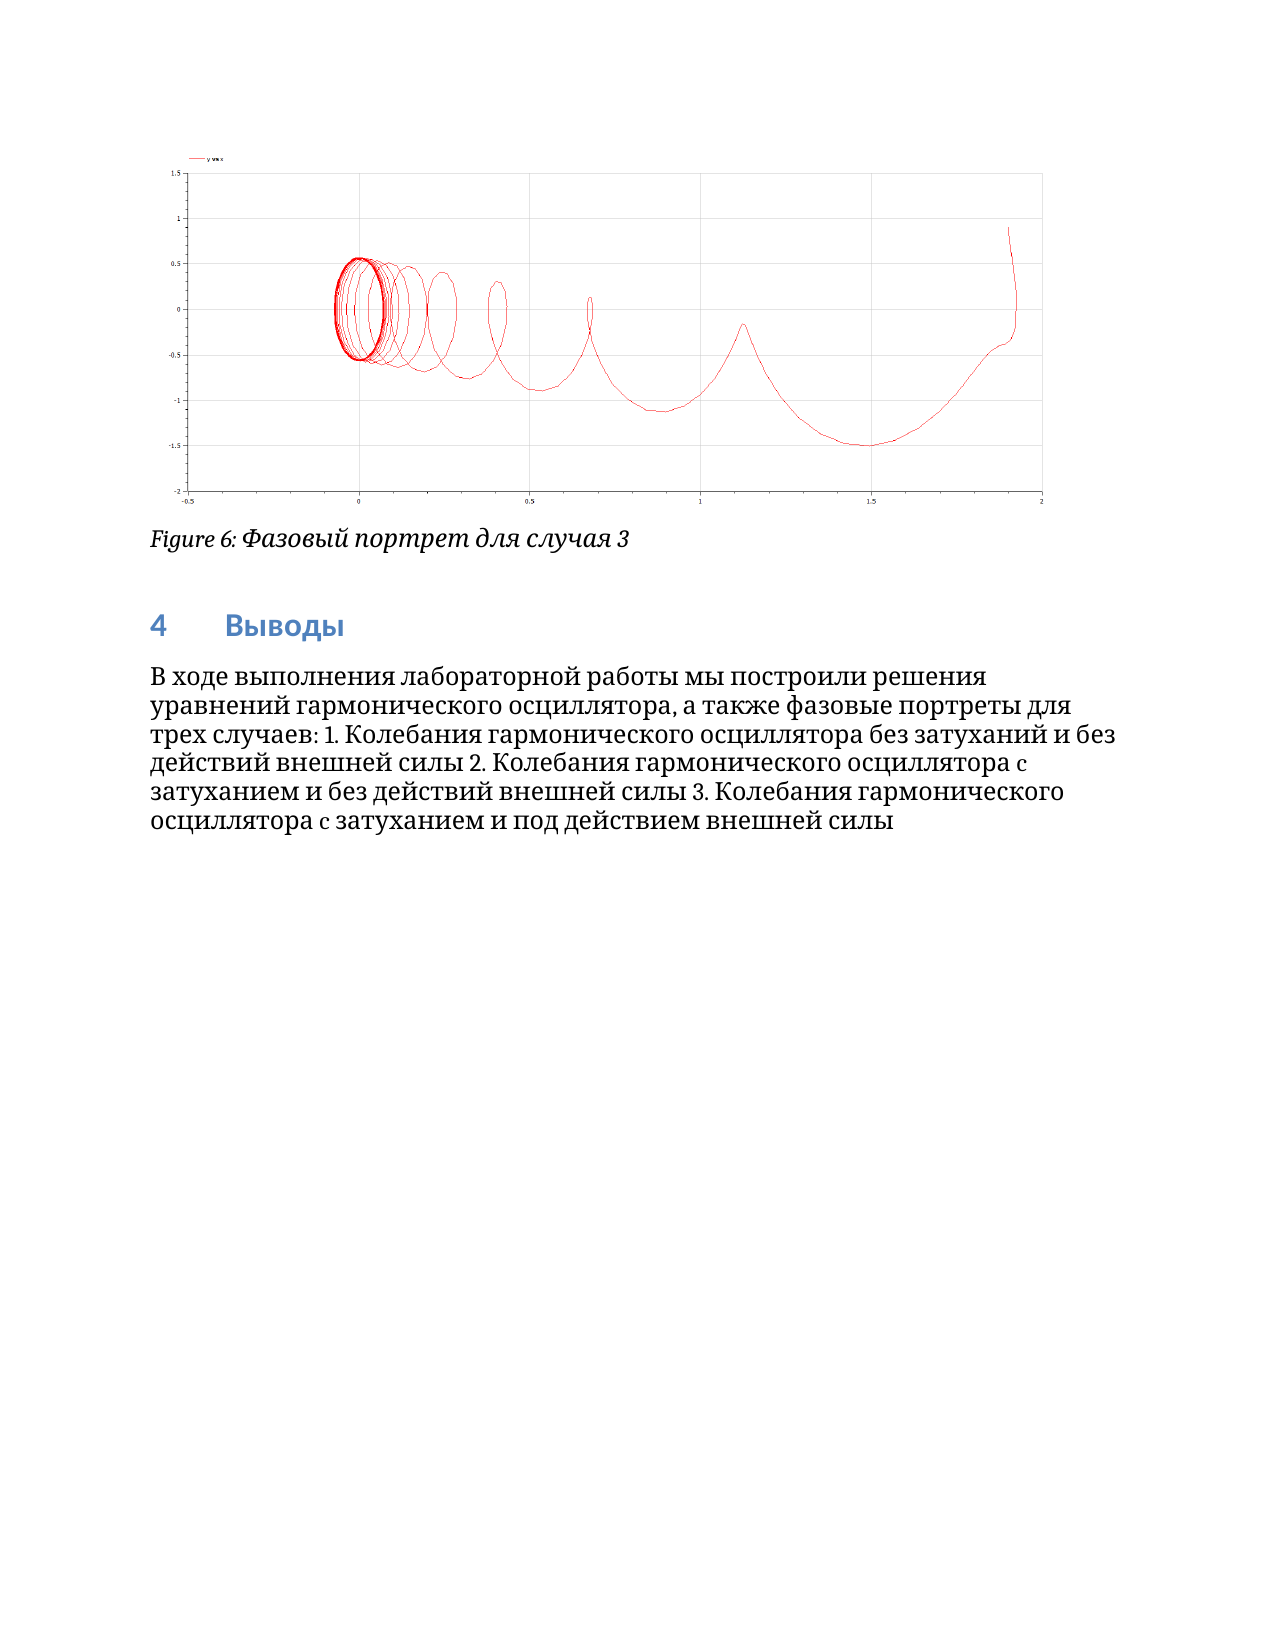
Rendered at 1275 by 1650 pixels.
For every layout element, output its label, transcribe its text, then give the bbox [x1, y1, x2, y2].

subtitle 4 Выводы [150, 603, 1125, 644]
text Figure 6: Фазовый портрет для случая 3 [150, 525, 1125, 553]
picture [168, 150, 1044, 504]
text В ходе выполнения лабораторной работы мы построили решения уравнений гармонического осциллятора, а также фазовые портреты для трех случаев: 1. Колебания гармонического осциллятора без затуханий и без действий внешней силы 2. Колебания гармонического осциллятора c затуханием и без действий внешней силы 3. Колебания гармонического осциллятора c затуханием и под действием внешней силы [150, 663, 1125, 836]
